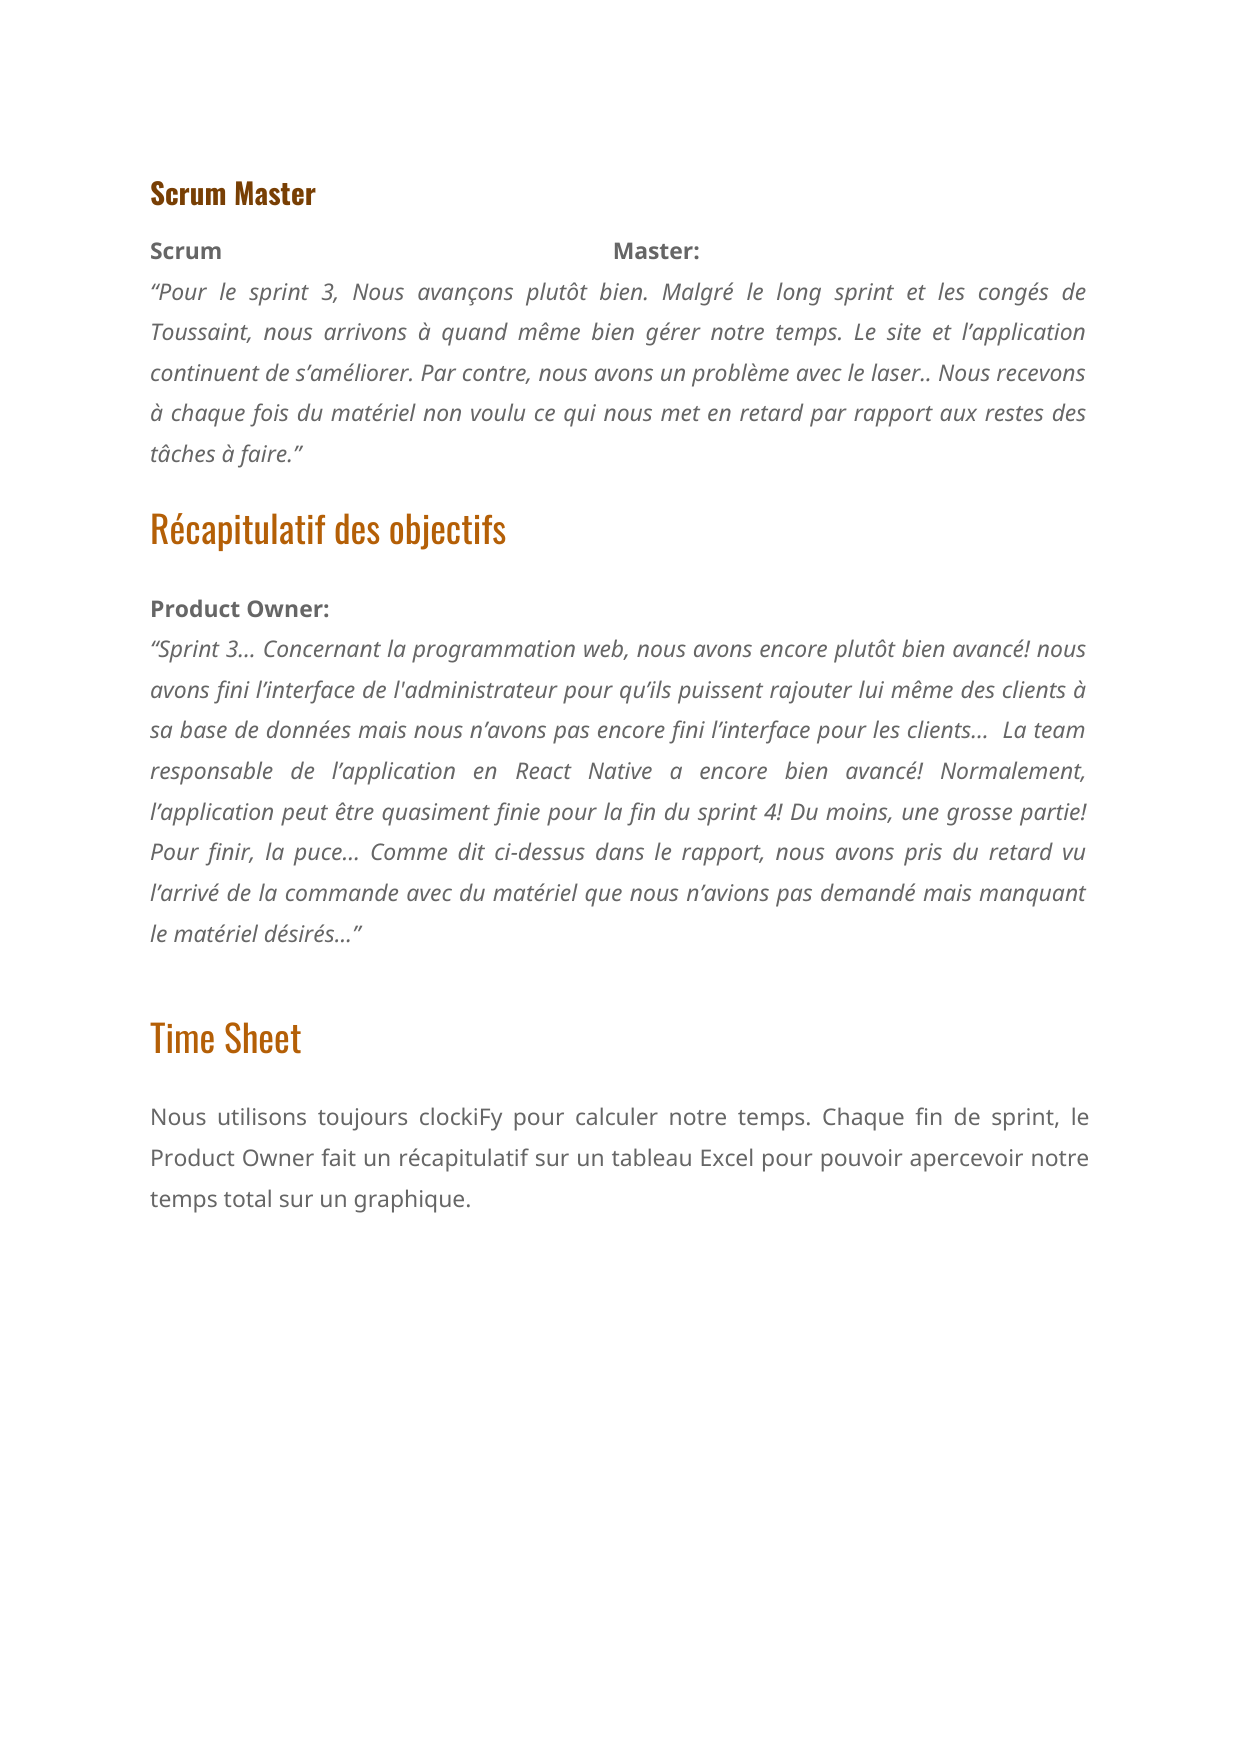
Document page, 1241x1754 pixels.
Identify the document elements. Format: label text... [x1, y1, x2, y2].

subtitle Time Sheet [150, 1008, 1090, 1064]
text “Sprint 3… Concernant la programmation web, nous avons encore plutôt bien avancé! nous avons fini l’interface de l'administrateur pour qu’ils puissent rajouter lui même des clients à sa base de données mais nous n’avons pas encore fini l’interface pour les clients… La team responsable de l’application en React Native a encore bien avancé! Normalement, l’application peut être quasiment finie pour la fin du sprint 4! Du moins, une grosse partie! Pour finir, la puce… Comme dit ci-dessus dans le rapport, nous avons pris du retard vu l’arrivé de la commande avec du matériel que nous n’avions pas demandé mais manquant le matériel désirés...” [150, 633, 1090, 949]
text Scrum Master: “Pour le sprint 3, Nous avançons plutôt bien. Malgré le long sprint et les congés de Toussaint, nous arrivons à quand même bien gérer notre temps. Le site et l’application continuent de s’améliorer. Par contre, nous avons un problème avec le laser.. Nous recevons à chaque fois du matériel non voulu ce qui nous met en retard par rapport aux restes des tâches à faire.” [150, 235, 1090, 469]
text Récapitulatif des objectifs [150, 499, 1090, 555]
text Nous utilisons toujours clockiFy pour calculer notre temps. Chaque fin de sprint, le Product Owner fait un récapitulatif sur un tableau Excel pour pouvoir apercevoir notre temps total sur un graphique. [150, 1101, 1090, 1214]
text Product Owner: [150, 593, 1090, 624]
subtitle Scrum Master [150, 171, 1090, 214]
